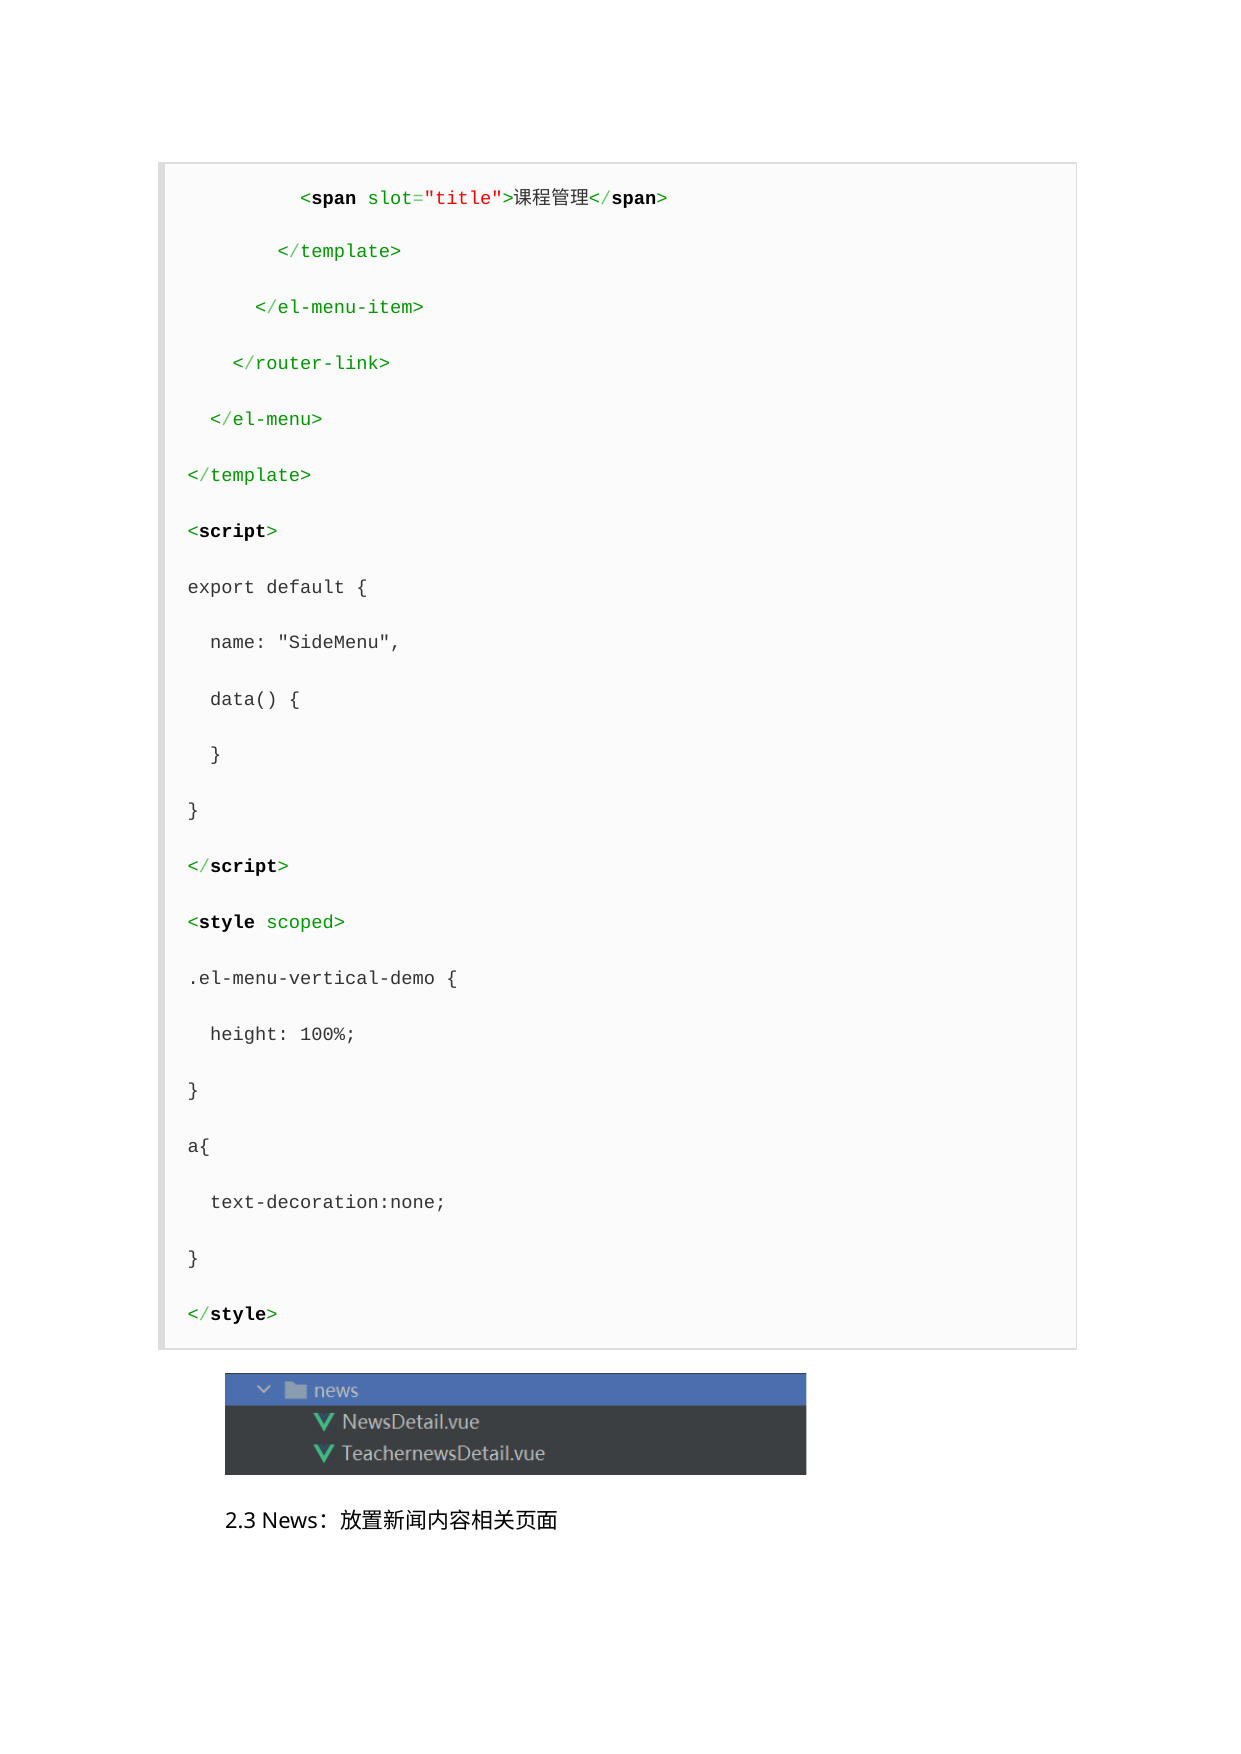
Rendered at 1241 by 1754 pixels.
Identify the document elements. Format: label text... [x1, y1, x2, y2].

picture [225, 1373, 807, 1475]
text <style scoped> [165, 889, 1076, 940]
text </script> [165, 833, 1076, 884]
text } [165, 1225, 1076, 1276]
text a{ [165, 1113, 1076, 1164]
text </style> [165, 1281, 1076, 1348]
text } [165, 721, 1076, 772]
text </router-link> [165, 330, 1076, 381]
text <span slot="title">课程管理</span> [165, 164, 1076, 213]
text <script> [165, 498, 1076, 548]
text </template> [165, 218, 1076, 269]
text } [165, 777, 1076, 828]
text </template> [165, 442, 1076, 492]
text data() { [165, 665, 1076, 716]
text name: "SideMenu", [165, 609, 1076, 660]
text .el-menu-vertical-demo { [165, 945, 1076, 996]
text text-decoration:none; [165, 1169, 1076, 1219]
text height: 100%; [165, 1001, 1076, 1052]
text export default { [165, 553, 1076, 604]
text } [165, 1057, 1076, 1108]
text </el-menu> [165, 386, 1076, 436]
list 2.3 News：放置新闻内容相关页面 [225, 1503, 1053, 1536]
text </el-menu-item> [165, 274, 1076, 324]
